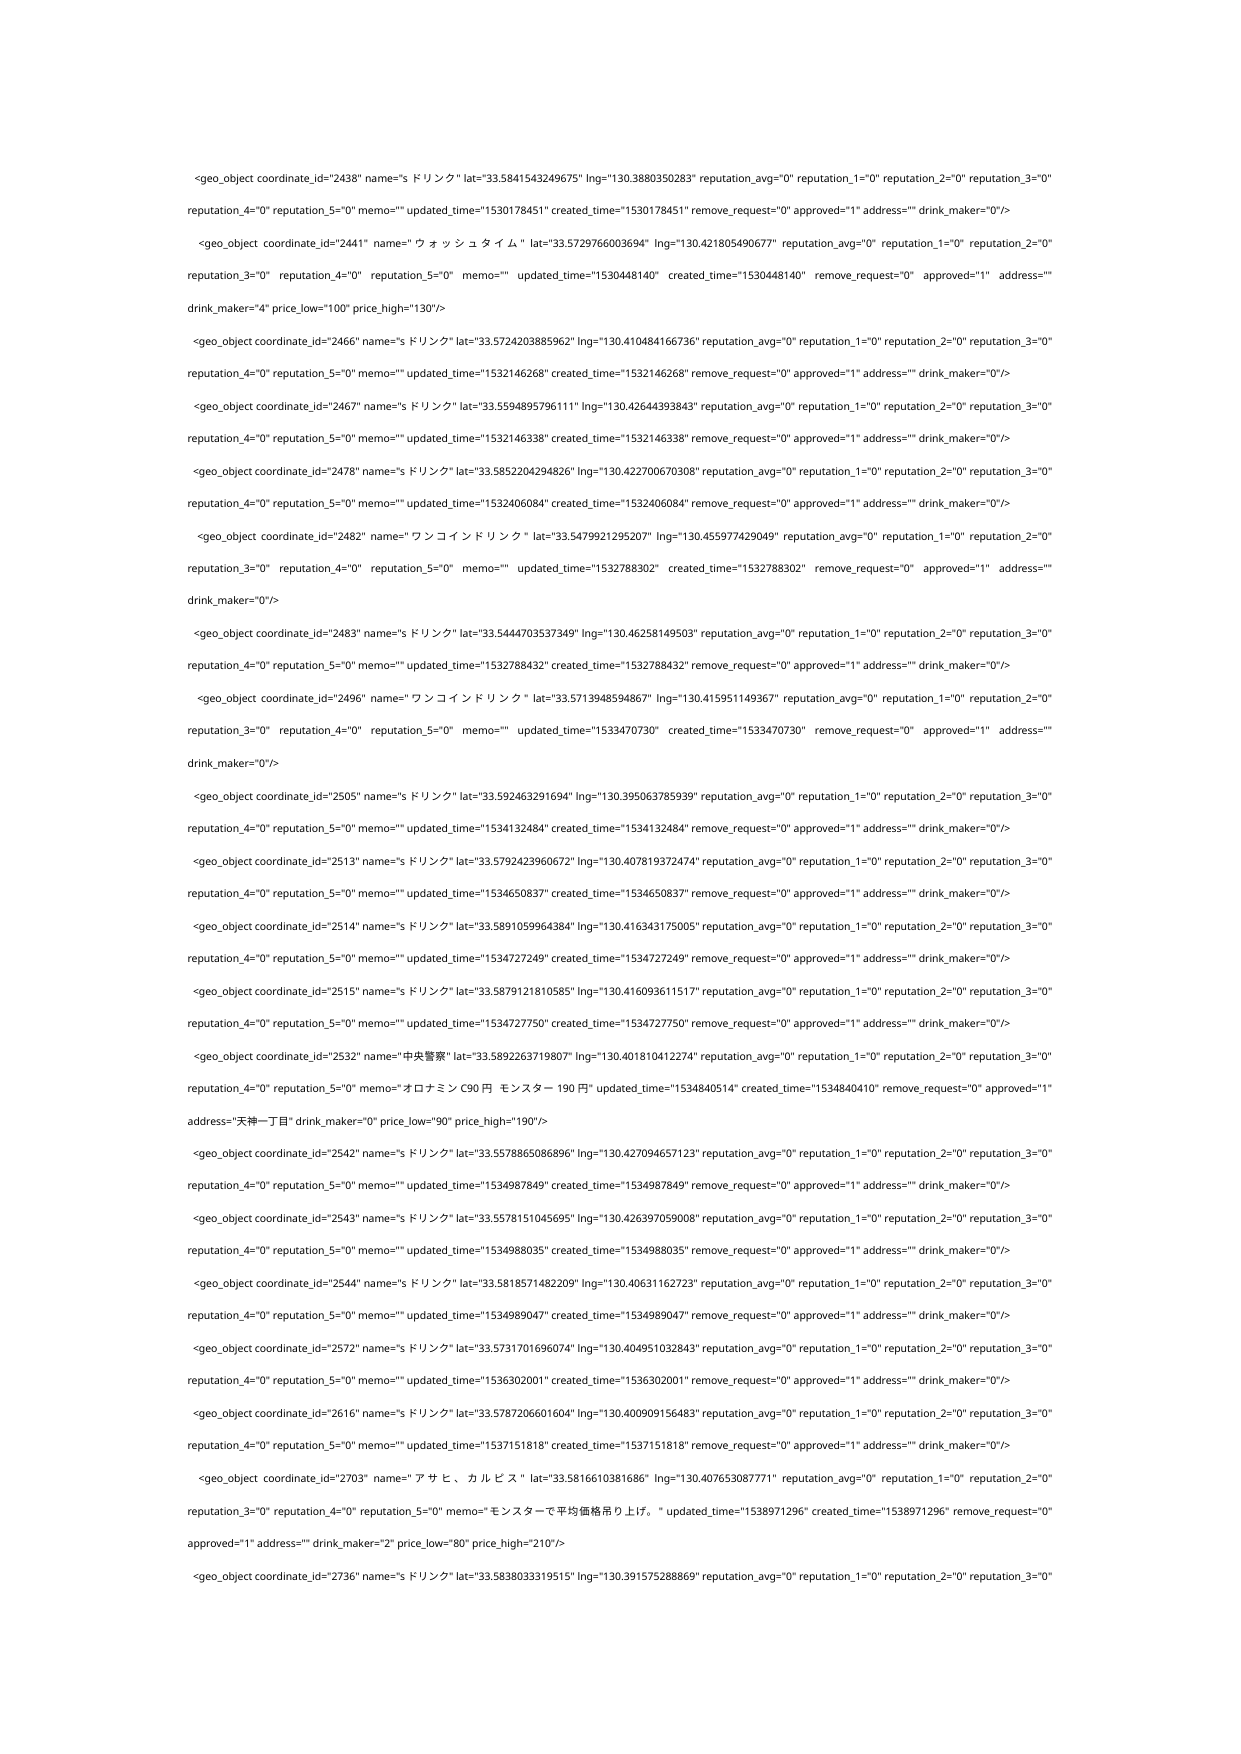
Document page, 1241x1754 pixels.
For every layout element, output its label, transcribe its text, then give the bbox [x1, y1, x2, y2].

text <geo_object coordinate_id="2441" name="ウォッシュタイム" lat="33.5729766003694" lng="130.421805490677" reputation_avg="0" reputation_1="0" reputation_2="0" reputation_3="0" reputation_4="0" reputation_5="0" memo="" updated_time="1530448140" created_time="1530448140" remove_request="0" approved="1" address="" drink_maker="4" price_low="100" price_high="130"/> [187, 227, 1053, 324]
text <geo_object coordinate_id="2616" name="sドリンク" lat="33.5787206601604" lng="130.400909156483" reputation_avg="0" reputation_1="0" reputation_2="0" reputation_3="0" reputation_4="0" reputation_5="0" memo="" updated_time="1537151818" created_time="1537151818" remove_request="0" approved="1" address="" drink_maker="0"/> [187, 1397, 1053, 1462]
text <geo_object coordinate_id="2515" name="sドリンク" lat="33.5879121810585" lng="130.416093611517" reputation_avg="0" reputation_1="0" reputation_2="0" reputation_3="0" reputation_4="0" reputation_5="0" memo="" updated_time="1534727750" created_time="1534727750" remove_request="0" approved="1" address="" drink_maker="0"/> [187, 974, 1053, 1039]
text <geo_object coordinate_id="2466" name="sドリンク" lat="33.5724203885962" lng="130.410484166736" reputation_avg="0" reputation_1="0" reputation_2="0" reputation_3="0" reputation_4="0" reputation_5="0" memo="" updated_time="1532146268" created_time="1532146268" remove_request="0" approved="1" address="" drink_maker="0"/> [187, 324, 1053, 389]
text <geo_object coordinate_id="2478" name="sドリンク" lat="33.5852204294826" lng="130.422700670308" reputation_avg="0" reputation_1="0" reputation_2="0" reputation_3="0" reputation_4="0" reputation_5="0" memo="" updated_time="1532406084" created_time="1532406084" remove_request="0" approved="1" address="" drink_maker="0"/> [187, 454, 1053, 519]
text <geo_object coordinate_id="2542" name="sドリンク" lat="33.5578865086896" lng="130.427094657123" reputation_avg="0" reputation_1="0" reputation_2="0" reputation_3="0" reputation_4="0" reputation_5="0" memo="" updated_time="1534987849" created_time="1534987849" remove_request="0" approved="1" address="" drink_maker="0"/> [187, 1137, 1053, 1202]
text <geo_object coordinate_id="2467" name="sドリンク" lat="33.5594895796111" lng="130.42644393843" reputation_avg="0" reputation_1="0" reputation_2="0" reputation_3="0" reputation_4="0" reputation_5="0" memo="" updated_time="1532146338" created_time="1532146338" remove_request="0" approved="1" address="" drink_maker="0"/> [187, 389, 1053, 454]
text <geo_object coordinate_id="2532" name="中央警察" lat="33.5892263719807" lng="130.401810412274" reputation_avg="0" reputation_1="0" reputation_2="0" reputation_3="0" reputation_4="0" reputation_5="0" memo="オロナミンC90円 モンスター190円" updated_time="1534840514" created_time="1534840410" remove_request="0" approved="1" address="天神一丁目" drink_maker="0" price_low="90" price_high="190"/> [187, 1039, 1053, 1137]
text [187, 1559, 1053, 1592]
text <geo_object coordinate_id="2572" name="sドリンク" lat="33.5731701696074" lng="130.404951032843" reputation_avg="0" reputation_1="0" reputation_2="0" reputation_3="0" reputation_4="0" reputation_5="0" memo="" updated_time="1536302001" created_time="1536302001" remove_request="0" approved="1" address="" drink_maker="0"/> [187, 1332, 1053, 1397]
text <geo_object coordinate_id="2438" name="sドリンク" lat="33.5841543249675" lng="130.3880350283" reputation_avg="0" reputation_1="0" reputation_2="0" reputation_3="0" reputation_4="0" reputation_5="0" memo="" updated_time="1530178451" created_time="1530178451" remove_request="0" approved="1" address="" drink_maker="0"/> [187, 162, 1053, 227]
text <geo_object coordinate_id="2514" name="sドリンク" lat="33.5891059964384" lng="130.416343175005" reputation_avg="0" reputation_1="0" reputation_2="0" reputation_3="0" reputation_4="0" reputation_5="0" memo="" updated_time="1534727249" created_time="1534727249" remove_request="0" approved="1" address="" drink_maker="0"/> [187, 909, 1053, 974]
text <geo_object coordinate_id="2543" name="sドリンク" lat="33.5578151045695" lng="130.426397059008" reputation_avg="0" reputation_1="0" reputation_2="0" reputation_3="0" reputation_4="0" reputation_5="0" memo="" updated_time="1534988035" created_time="1534988035" remove_request="0" approved="1" address="" drink_maker="0"/> [187, 1202, 1053, 1267]
text <geo_object coordinate_id="2483" name="sドリンク" lat="33.5444703537349" lng="130.46258149503" reputation_avg="0" reputation_1="0" reputation_2="0" reputation_3="0" reputation_4="0" reputation_5="0" memo="" updated_time="1532788432" created_time="1532788432" remove_request="0" approved="1" address="" drink_maker="0"/> [187, 617, 1053, 682]
text <geo_object coordinate_id="2703" name="アサヒ、カルピス" lat="33.5816610381686" lng="130.407653087771" reputation_avg="0" reputation_1="0" reputation_2="0" reputation_3="0" reputation_4="0" reputation_5="0" memo="モンスターで平均価格吊り上げ。" updated_time="1538971296" created_time="1538971296" remove_request="0" approved="1" address="" drink_maker="2" price_low="80" price_high="210"/> [187, 1462, 1053, 1559]
text <geo_object coordinate_id="2513" name="sドリンク" lat="33.5792423960672" lng="130.407819372474" reputation_avg="0" reputation_1="0" reputation_2="0" reputation_3="0" reputation_4="0" reputation_5="0" memo="" updated_time="1534650837" created_time="1534650837" remove_request="0" approved="1" address="" drink_maker="0"/> [187, 844, 1053, 909]
text <geo_object coordinate_id="2544" name="sドリンク" lat="33.5818571482209" lng="130.40631162723" reputation_avg="0" reputation_1="0" reputation_2="0" reputation_3="0" reputation_4="0" reputation_5="0" memo="" updated_time="1534989047" created_time="1534989047" remove_request="0" approved="1" address="" drink_maker="0"/> [187, 1267, 1053, 1332]
text <geo_object coordinate_id="2482" name="ワンコインドリンク" lat="33.5479921295207" lng="130.455977429049" reputation_avg="0" reputation_1="0" reputation_2="0" reputation_3="0" reputation_4="0" reputation_5="0" memo="" updated_time="1532788302" created_time="1532788302" remove_request="0" approved="1" address="" drink_maker="0"/> [187, 519, 1053, 617]
text <geo_object coordinate_id="2496" name="ワンコインドリンク" lat="33.5713948594867" lng="130.415951149367" reputation_avg="0" reputation_1="0" reputation_2="0" reputation_3="0" reputation_4="0" reputation_5="0" memo="" updated_time="1533470730" created_time="1533470730" remove_request="0" approved="1" address="" drink_maker="0"/> [187, 682, 1053, 779]
text <geo_object coordinate_id="2505" name="sドリンク" lat="33.592463291694" lng="130.395063785939" reputation_avg="0" reputation_1="0" reputation_2="0" reputation_3="0" reputation_4="0" reputation_5="0" memo="" updated_time="1534132484" created_time="1534132484" remove_request="0" approved="1" address="" drink_maker="0"/> [187, 779, 1053, 844]
